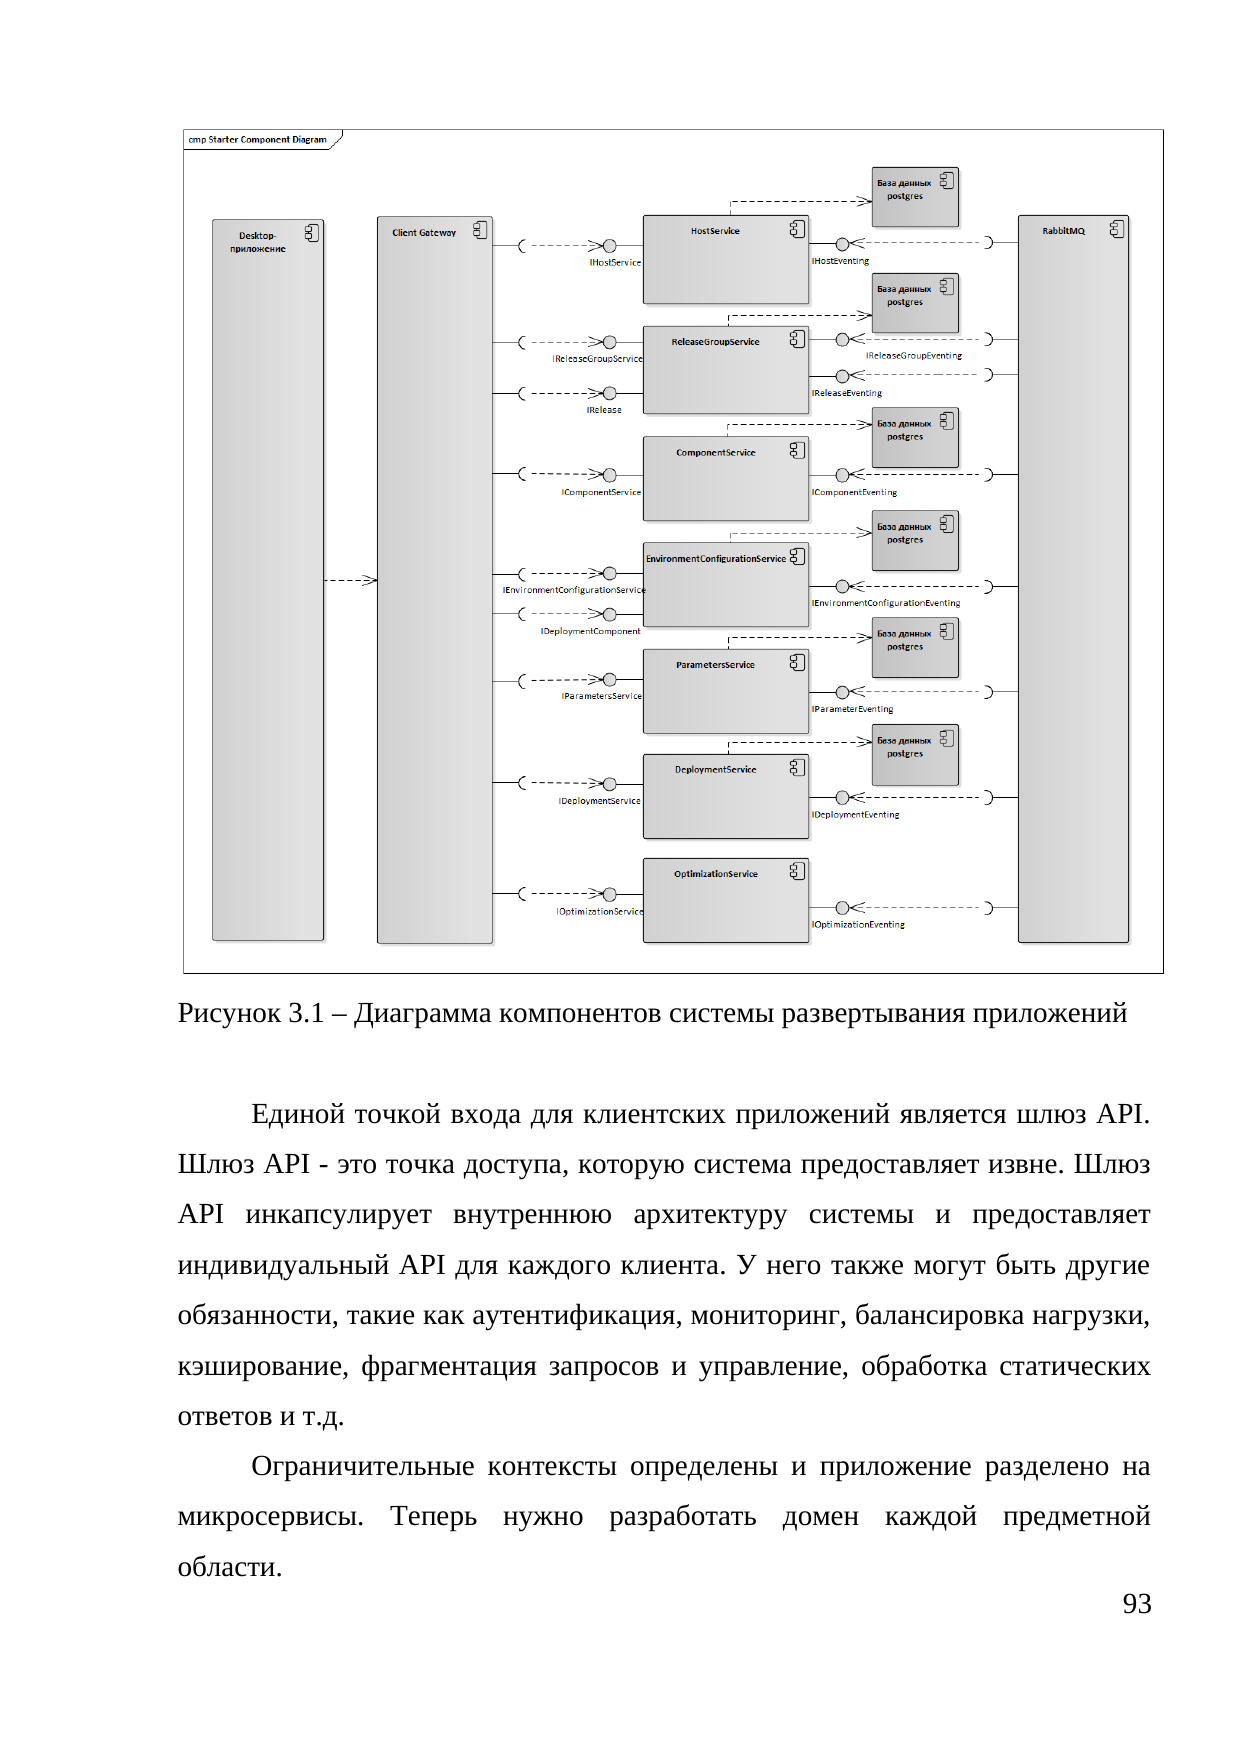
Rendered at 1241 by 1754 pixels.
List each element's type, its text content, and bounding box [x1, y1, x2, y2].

text Ограничительные контексты определены и приложение разделено на микросервисы. Теперь нужно разработать домен каждой предметной области. [177, 1448, 1152, 1582]
text Рисунок 3.1 – Диаграмма компонентов системы развертывания приложений [177, 995, 1152, 1029]
text Единой точкой входа для клиентских приложений является шлюз API. Шлюз API - это точка доступа, которую система предоставляет извне. Шлюз API инкапсулирует внутреннюю архитектуру системы и предоставляет индивидуальный API для каждого клиента. У него также могут быть другие обязанности, такие как аутентификация, мониторинг, балансировка нагрузки, кэширование, фрагментация запросов и управление, обработка статических ответов и т.д. [177, 1096, 1152, 1431]
picture [177, 123, 1169, 979]
